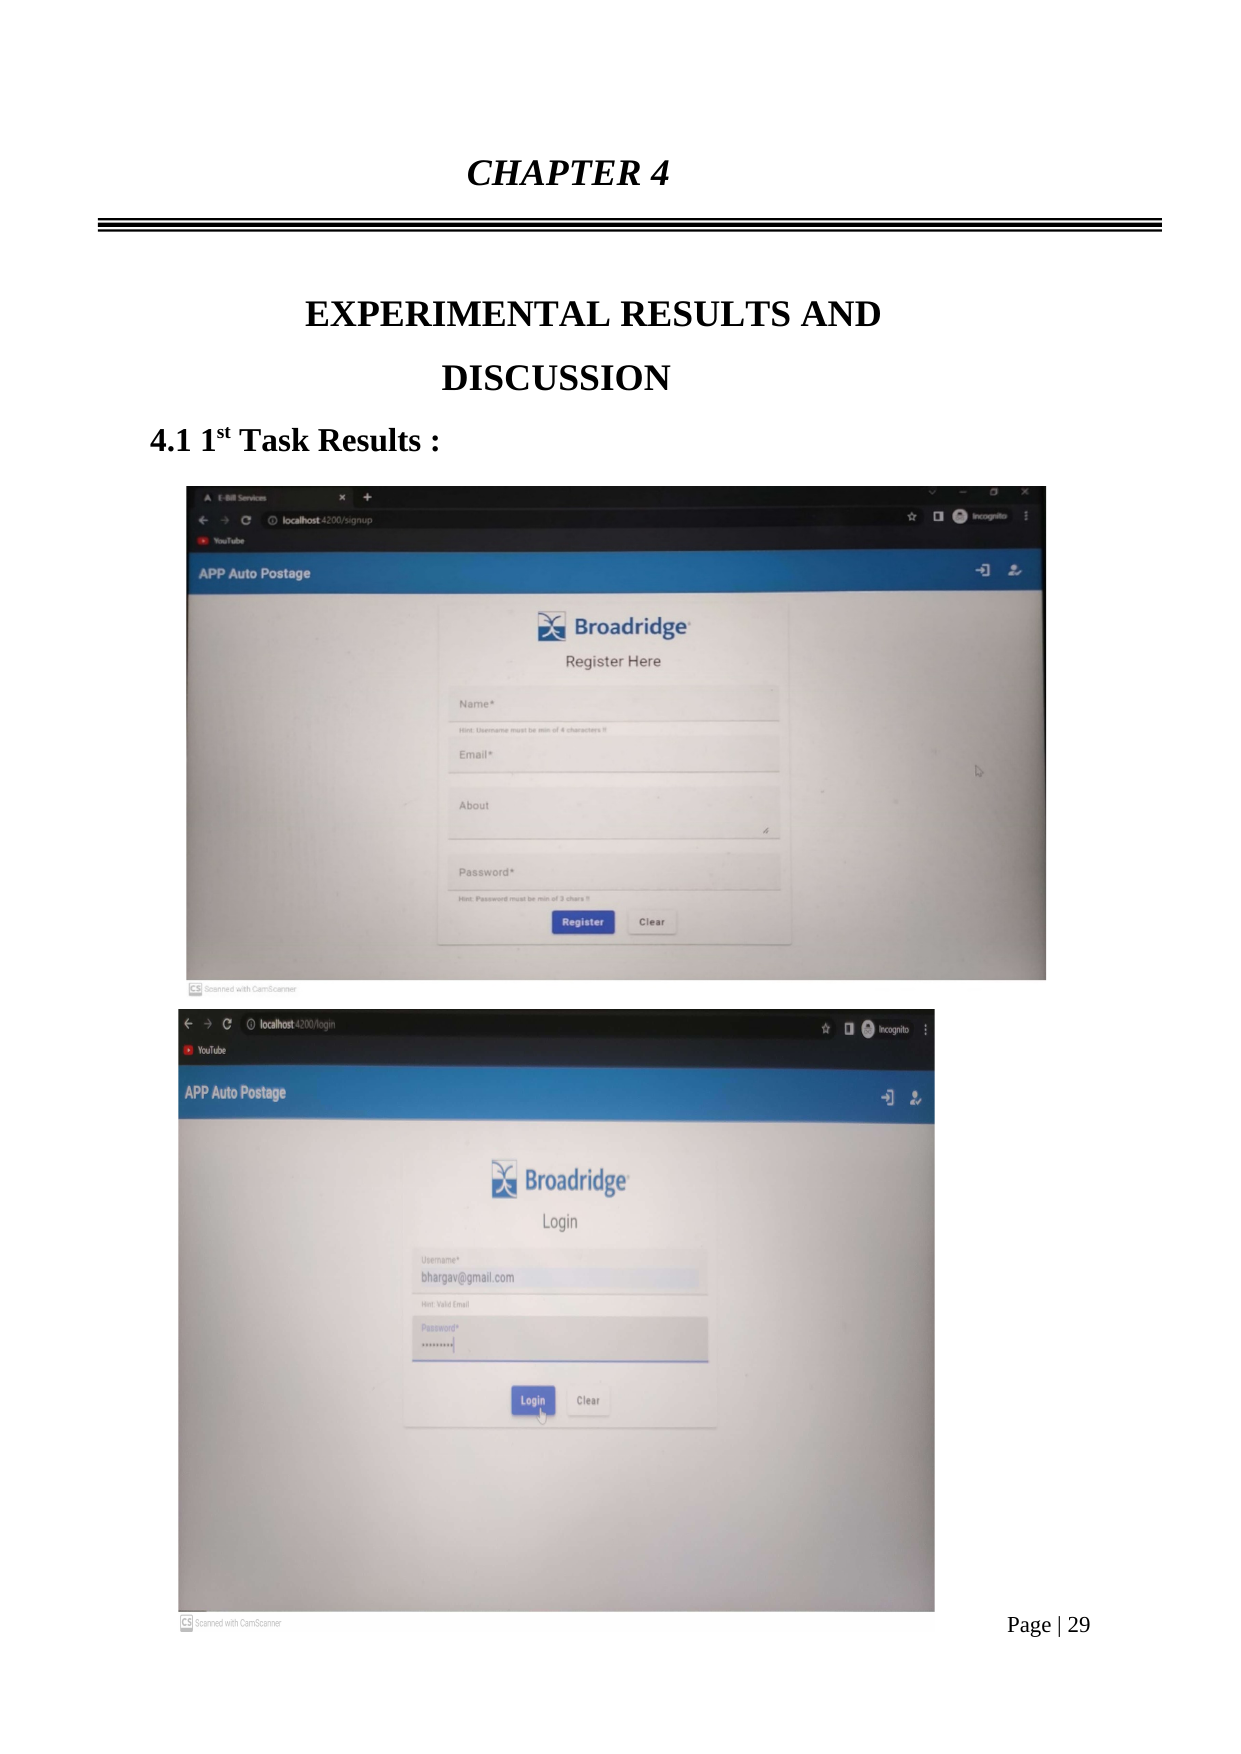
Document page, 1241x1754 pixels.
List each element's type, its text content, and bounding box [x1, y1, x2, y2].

text EXPERIMENTAL RESULTS AND DISCUSSION [150, 291, 962, 399]
picture [178, 1009, 934, 1631]
picture [186, 486, 1047, 998]
text 4.1 1st Task Results : [150, 421, 962, 459]
text CHAPTER 4 [150, 150, 1090, 193]
